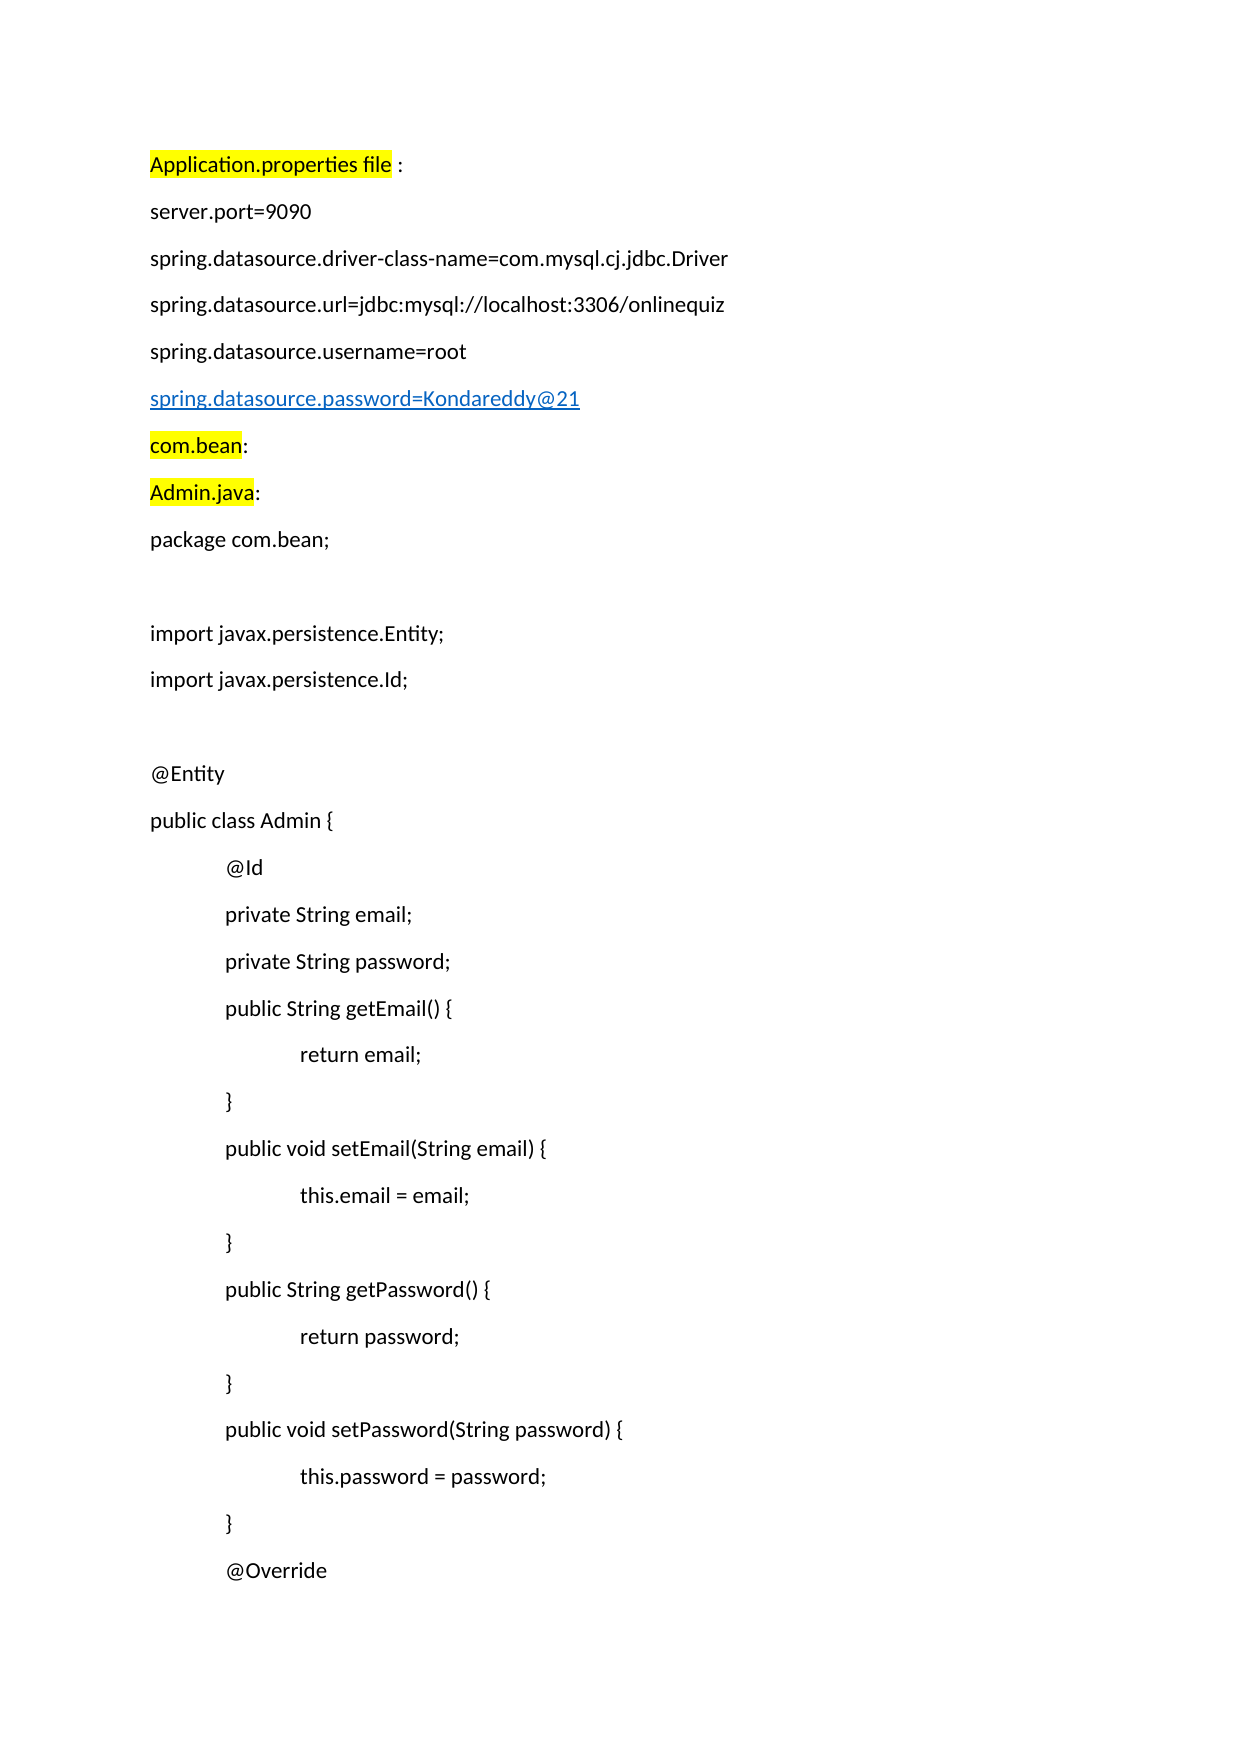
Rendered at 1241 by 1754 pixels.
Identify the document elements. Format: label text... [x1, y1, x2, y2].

text import javax.persistence.Entity; [150, 619, 1090, 647]
text @Override [150, 1556, 1090, 1584]
text this.email = email; [150, 1181, 1090, 1209]
text private String email; [150, 900, 1090, 928]
text private String password; [150, 947, 1090, 975]
text public void setPassword(String password) { [150, 1416, 1090, 1444]
text } [150, 1509, 1090, 1537]
text public class Admin { [150, 806, 1090, 834]
text @Id [150, 853, 1090, 881]
text } [150, 1087, 1090, 1116]
text com.bean: [242, 431, 1090, 459]
text package com.bean; [150, 525, 1090, 553]
text } [150, 1228, 1090, 1256]
text spring.datasource.password=Kondareddy@21 [150, 384, 1090, 412]
text this.password = password; [150, 1462, 1090, 1491]
text } [150, 1369, 1090, 1397]
text Admin.java: [254, 478, 1090, 506]
text Application.properties file : [392, 150, 1090, 178]
text spring.datasource.username=root [150, 337, 1090, 366]
text spring.datasource.url=jdbc:mysql://localhost:3306/onlinequiz [150, 291, 1090, 319]
text import javax.persistence.Id; [150, 666, 1090, 694]
text public void setEmail(String email) { [150, 1134, 1090, 1162]
text @Entity [150, 759, 1090, 787]
text return email; [150, 1041, 1090, 1069]
text spring.datasource.driver-class-name=com.mysql.cj.jdbc.Driver [150, 244, 1090, 272]
text server.port=9090 [150, 197, 1090, 225]
text public String getPassword() { [150, 1275, 1090, 1303]
text return password; [150, 1322, 1090, 1350]
text public String getEmail() { [150, 994, 1090, 1022]
